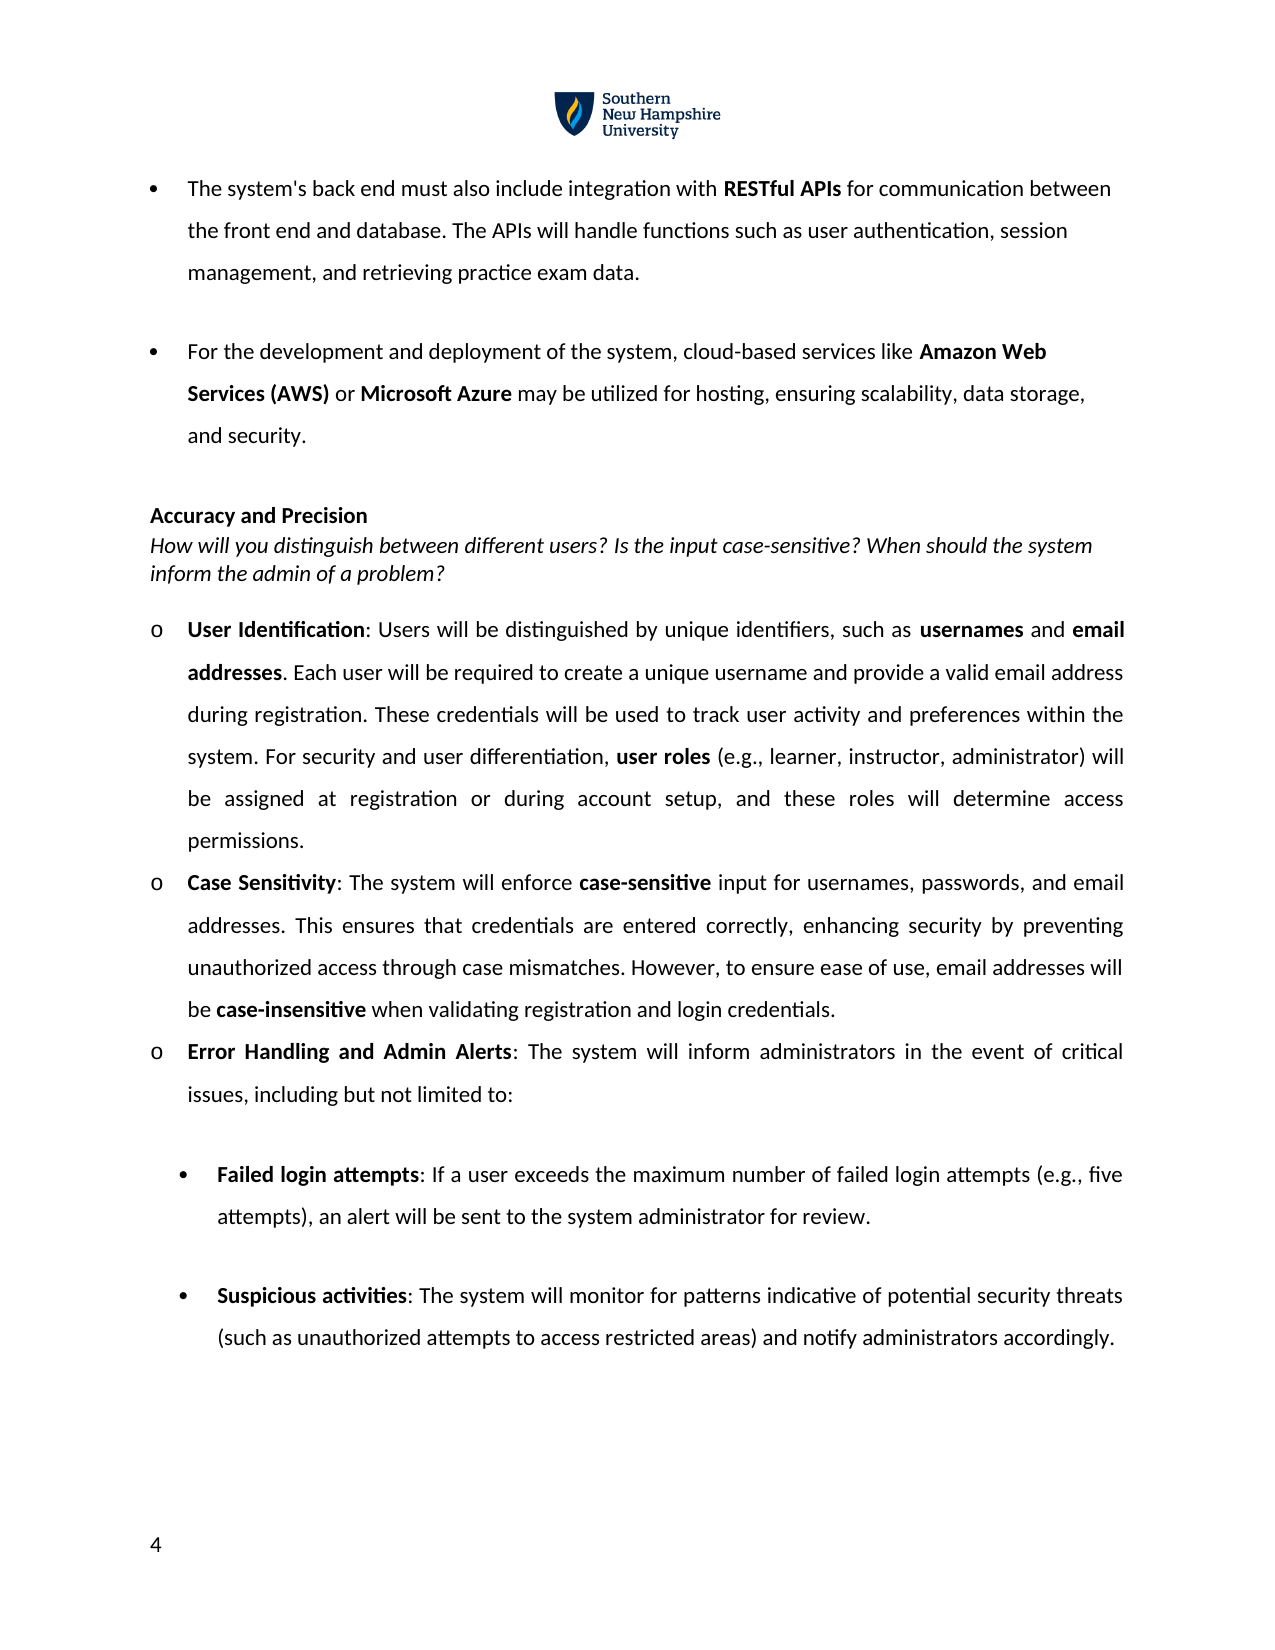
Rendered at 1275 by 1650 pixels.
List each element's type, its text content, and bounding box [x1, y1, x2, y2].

text How will you distinguish between different users? Is the input case-sensitive? When should the system inform the admin of a problem? [150, 531, 1125, 587]
picture [546, 75, 729, 154]
list Error Handling and Admin Alerts: The system will inform administrators in the event of critical issues, including but not limited to: [150, 1037, 1125, 1108]
list User Identification: Users will be distinguished by unique identifiers, such as usernames and email addresses. Each user will be required to create a unique username and provide a valid email address during registration. These credentials will be used to track user activity and preferences within the system. For security and user differentiation, user roles (e.g., learner, instructor, administrator) will be assigned at registration or during account setup, and these roles will determine access permissions. [150, 615, 1125, 854]
list For the development and deployment of the system, cloud-based services like Amazon Web Services (AWS) or Microsoft Azure may be utilized for hosting, ensuring scalability, data storage, and security. [150, 337, 1125, 449]
list Case Sensitivity: The system will enforce case-sensitive input for usernames, passwords, and email addresses. This ensures that credentials are entered correctly, enhancing security by preventing unauthorized access through case mismatches. However, to ensure ease of use, email addresses will be case-insensitive when validating registration and login credentials. [150, 868, 1125, 1023]
subtitle Accuracy and Precision [150, 501, 1125, 529]
list Failed login attempts: If a user exceeds the maximum number of failed login attempts (e.g., five attempts), an alert will be sent to the system administrator for review. [179, 1160, 1125, 1230]
list The system's back end must also include integration with RESTful APIs for communication between the front end and database. The APIs will handle functions such as user authentication, session management, and retrieving practice exam data. [150, 174, 1125, 286]
list Suspicious activities: The system will monitor for patterns indicative of potential security threats (such as unauthorized attempts to access restricted areas) and notify administrators accordingly. [179, 1281, 1125, 1351]
